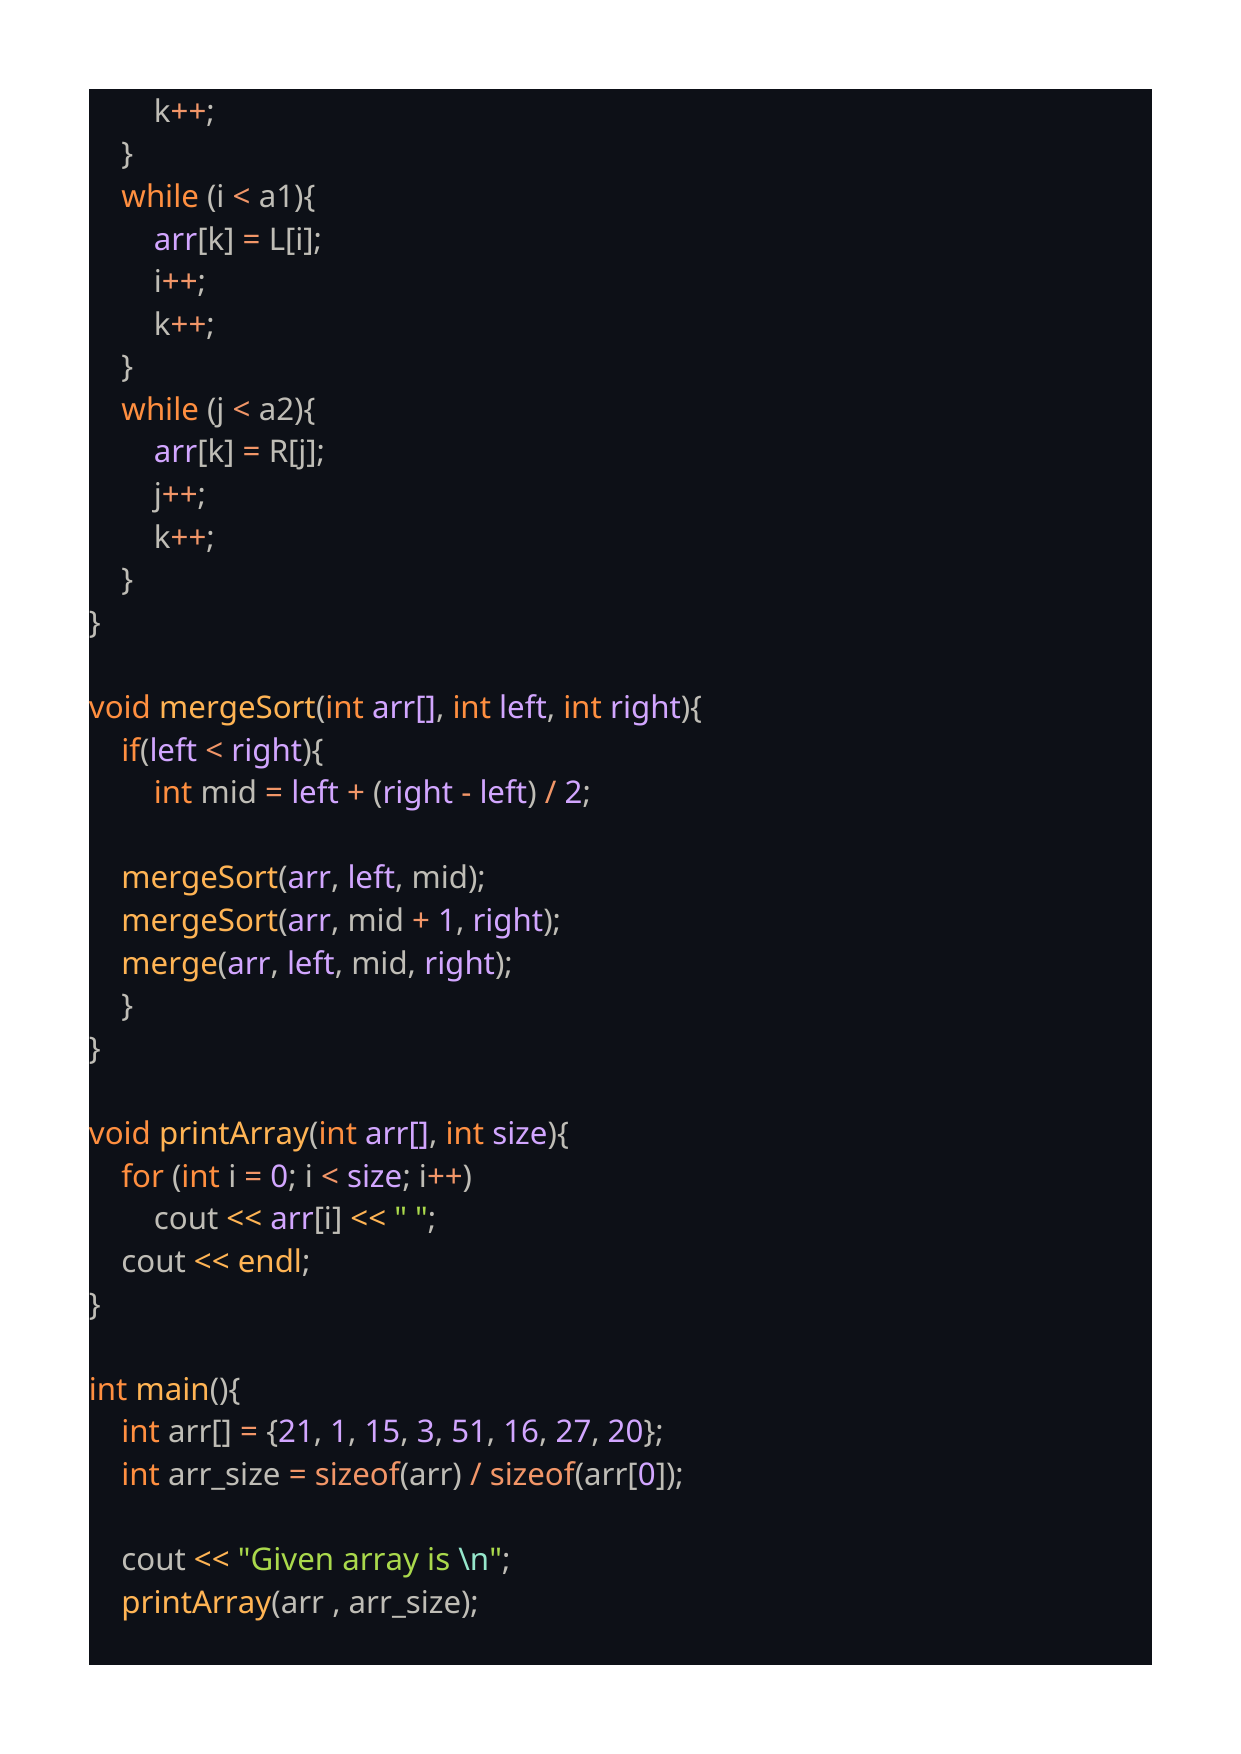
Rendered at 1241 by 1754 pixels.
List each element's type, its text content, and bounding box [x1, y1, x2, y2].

text cout << "Given array is \n"; [89, 1537, 1152, 1580]
text int arr[] = {21, 1, 15, 3, 51, 16, 27, 20}; [89, 1409, 1152, 1452]
text } [89, 600, 1152, 642]
text k++; [89, 89, 1152, 131]
text void mergeSort(int arr[], int left, int right){ [89, 685, 1152, 728]
text k++; [89, 302, 1152, 344]
text int main(){ [89, 1367, 1152, 1409]
text } [89, 344, 1152, 387]
text } [89, 983, 1152, 1026]
text while (j < a2){ [89, 387, 1152, 429]
text j++; [89, 472, 1152, 515]
text merge(arr, left, mid, right); [89, 941, 1152, 983]
text int arr_size = sizeof(arr) / sizeof(arr[0]); [89, 1452, 1152, 1494]
text void printArray(int arr[], int size){ [89, 1111, 1152, 1154]
text for (int i = 0; i < size; i++) [89, 1154, 1152, 1196]
text } [89, 1282, 1152, 1324]
text printArray(arr , arr_size); [89, 1580, 1152, 1622]
text cout << arr[i] << " "; [89, 1196, 1152, 1239]
text arr[k] = L[i]; [89, 216, 1152, 259]
text while (i < a1){ [89, 174, 1152, 216]
text arr[k] = R[j]; [89, 429, 1152, 472]
text mergeSort(arr, mid + 1, right); [89, 898, 1152, 941]
text if(left < right){ [89, 728, 1152, 770]
text cout << endl; [89, 1239, 1152, 1282]
text mergeSort(arr, left, mid); [89, 856, 1152, 898]
text int mid = left + (right - left) / 2; [89, 770, 1152, 813]
text k++; [89, 515, 1152, 557]
text } [89, 557, 1152, 600]
text } [89, 131, 1152, 174]
text i++; [89, 259, 1152, 302]
text } [89, 1026, 1152, 1068]
